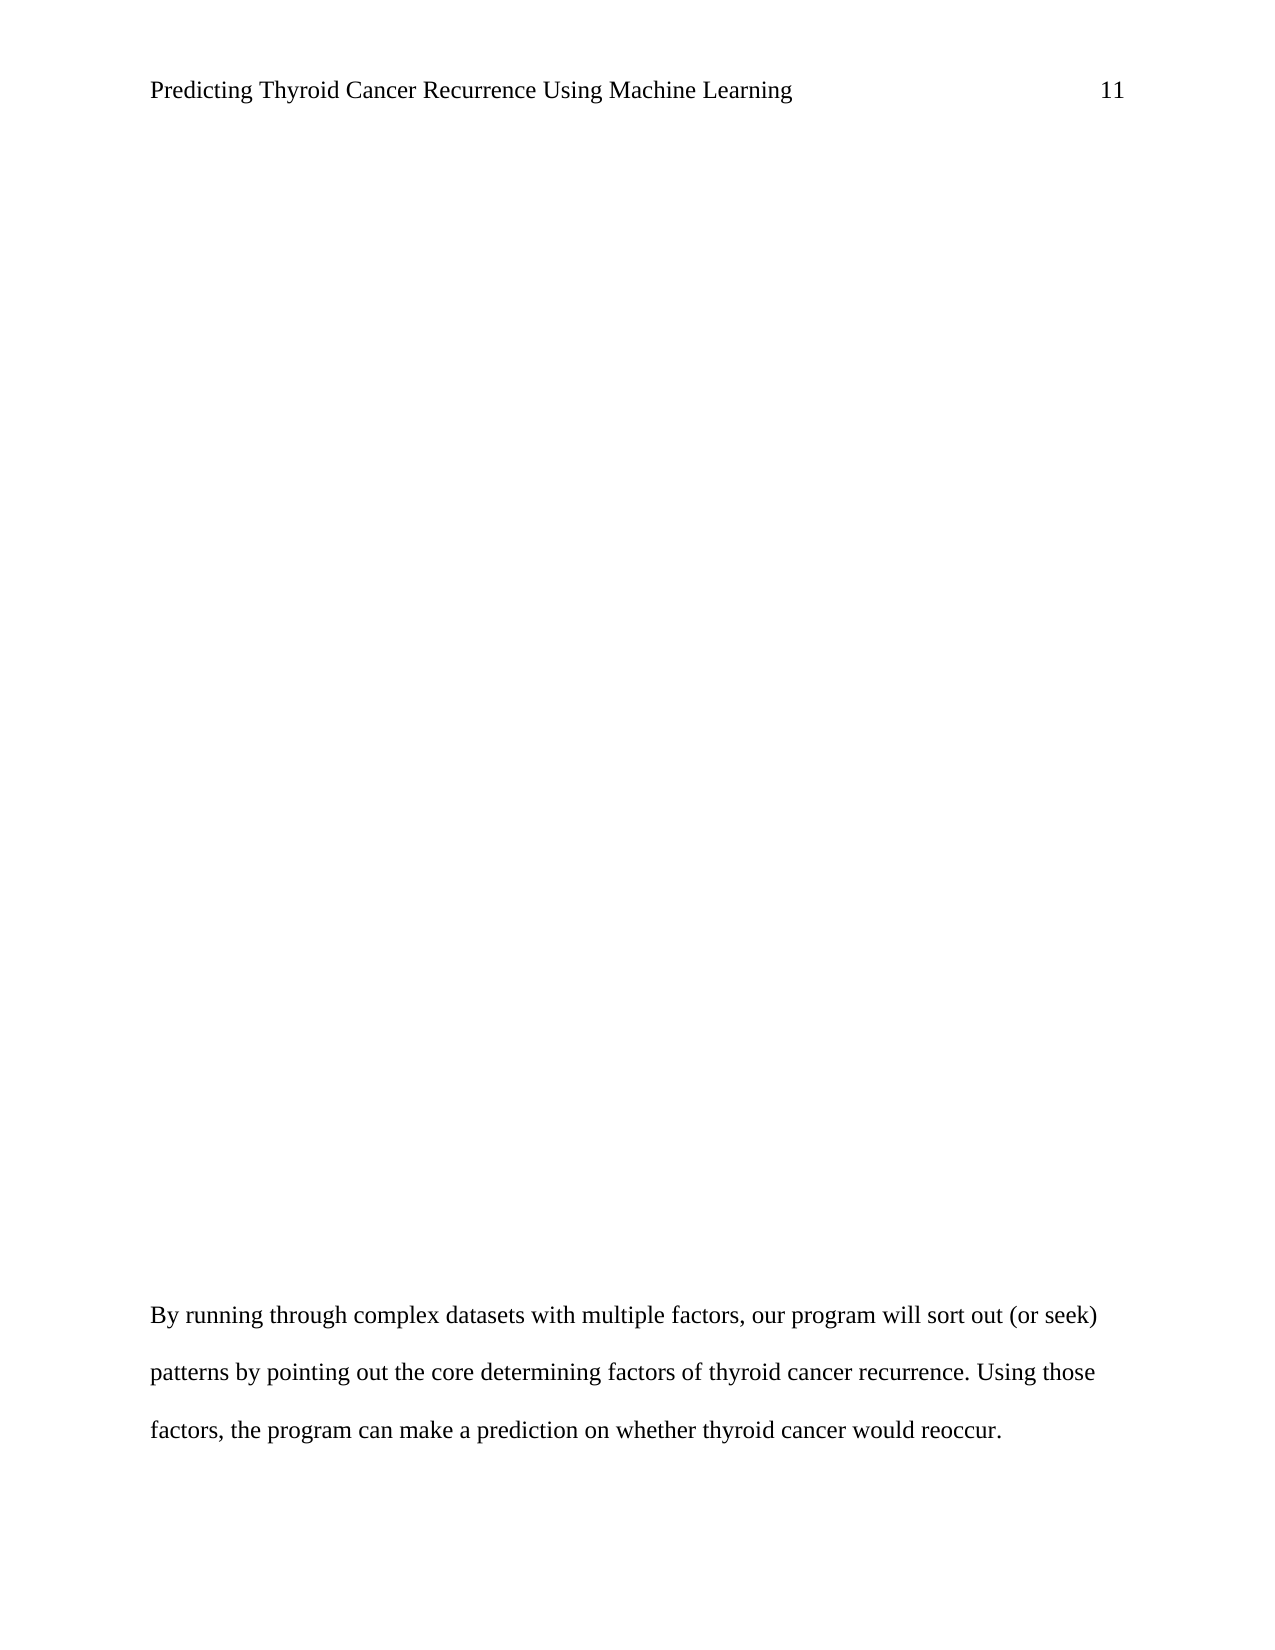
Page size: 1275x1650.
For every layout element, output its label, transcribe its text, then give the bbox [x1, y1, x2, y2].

text By running through complex datasets with multiple factors, our program will sort out (or seek) patterns by pointing out the core determining factors of thyroid cancer recurrence. Using those factors, the program can make a prediction on whether thyroid cancer would reoccur. [150, 1300, 1125, 1444]
